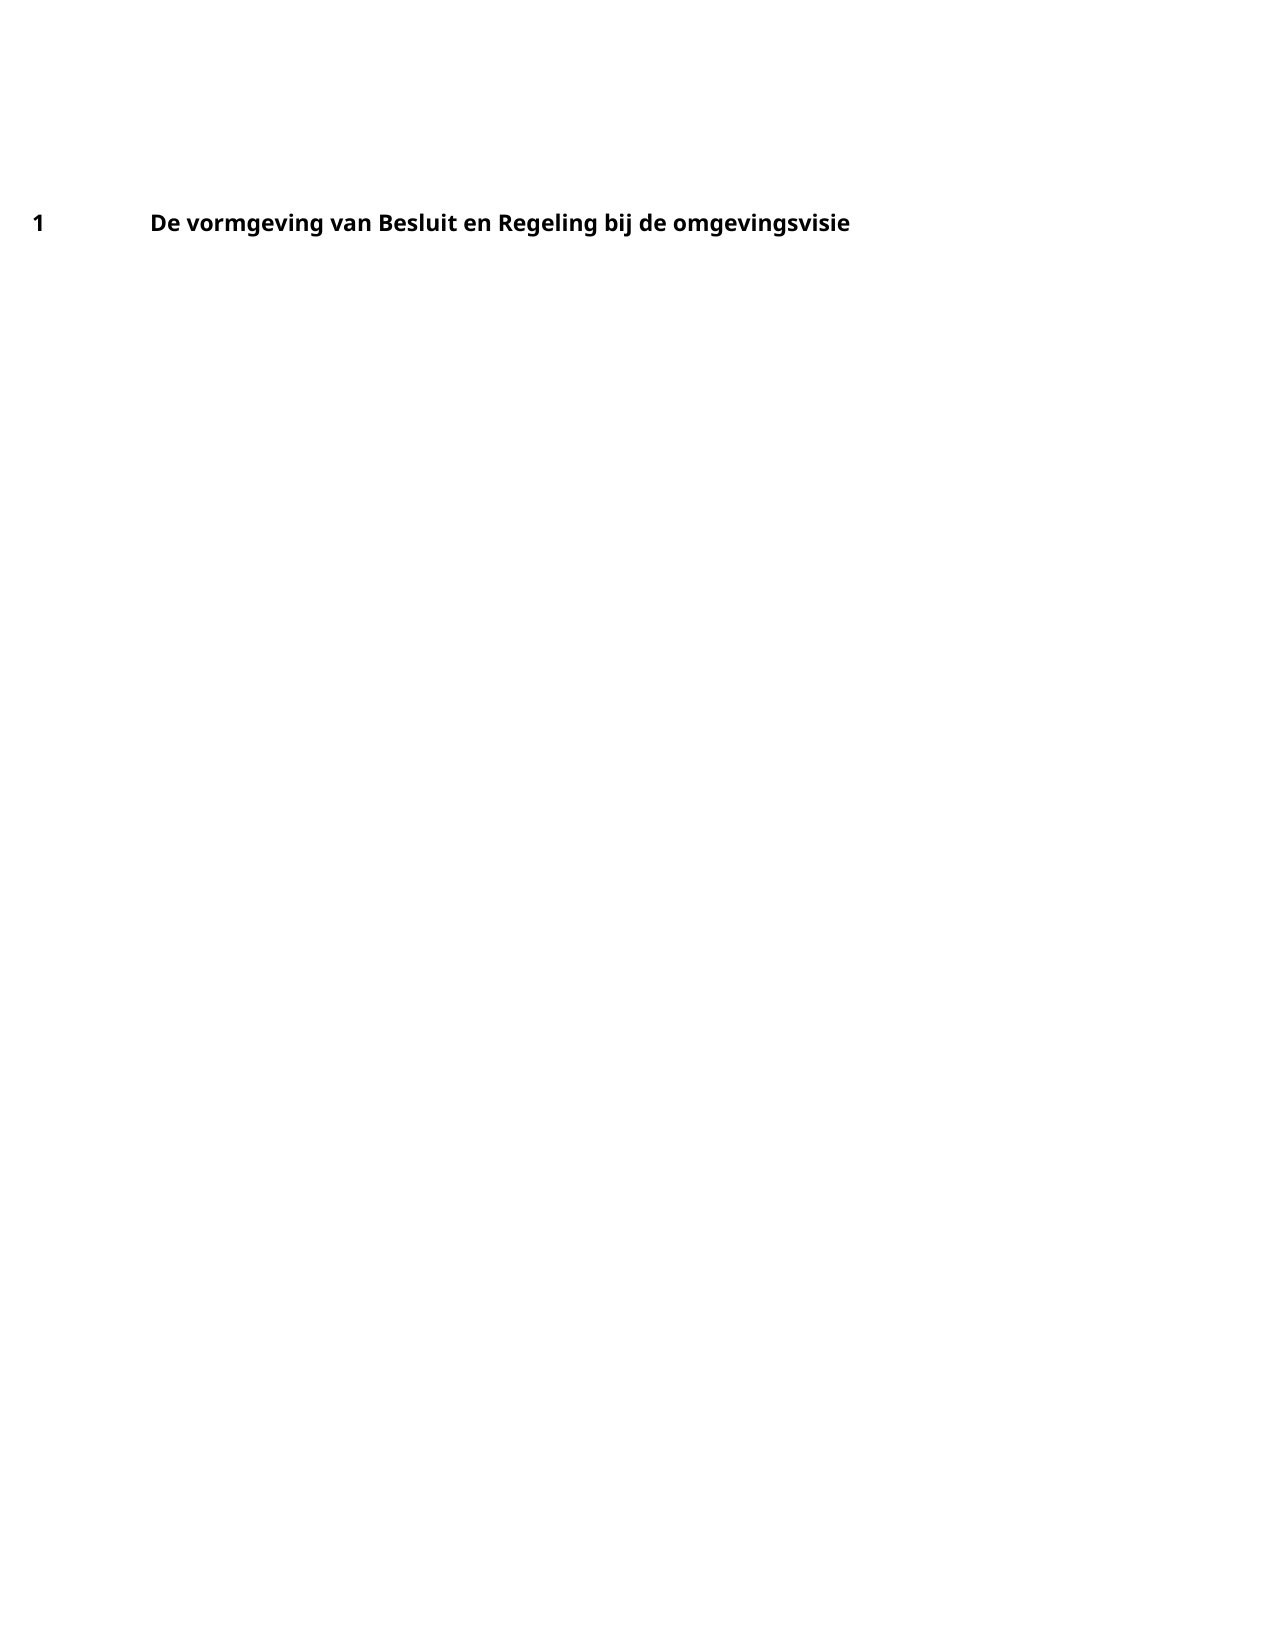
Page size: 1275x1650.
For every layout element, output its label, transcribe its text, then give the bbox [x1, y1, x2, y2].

subtitle De vormgeving van Besluit en Regeling bij de omgevingsvisie [32, 208, 1125, 237]
